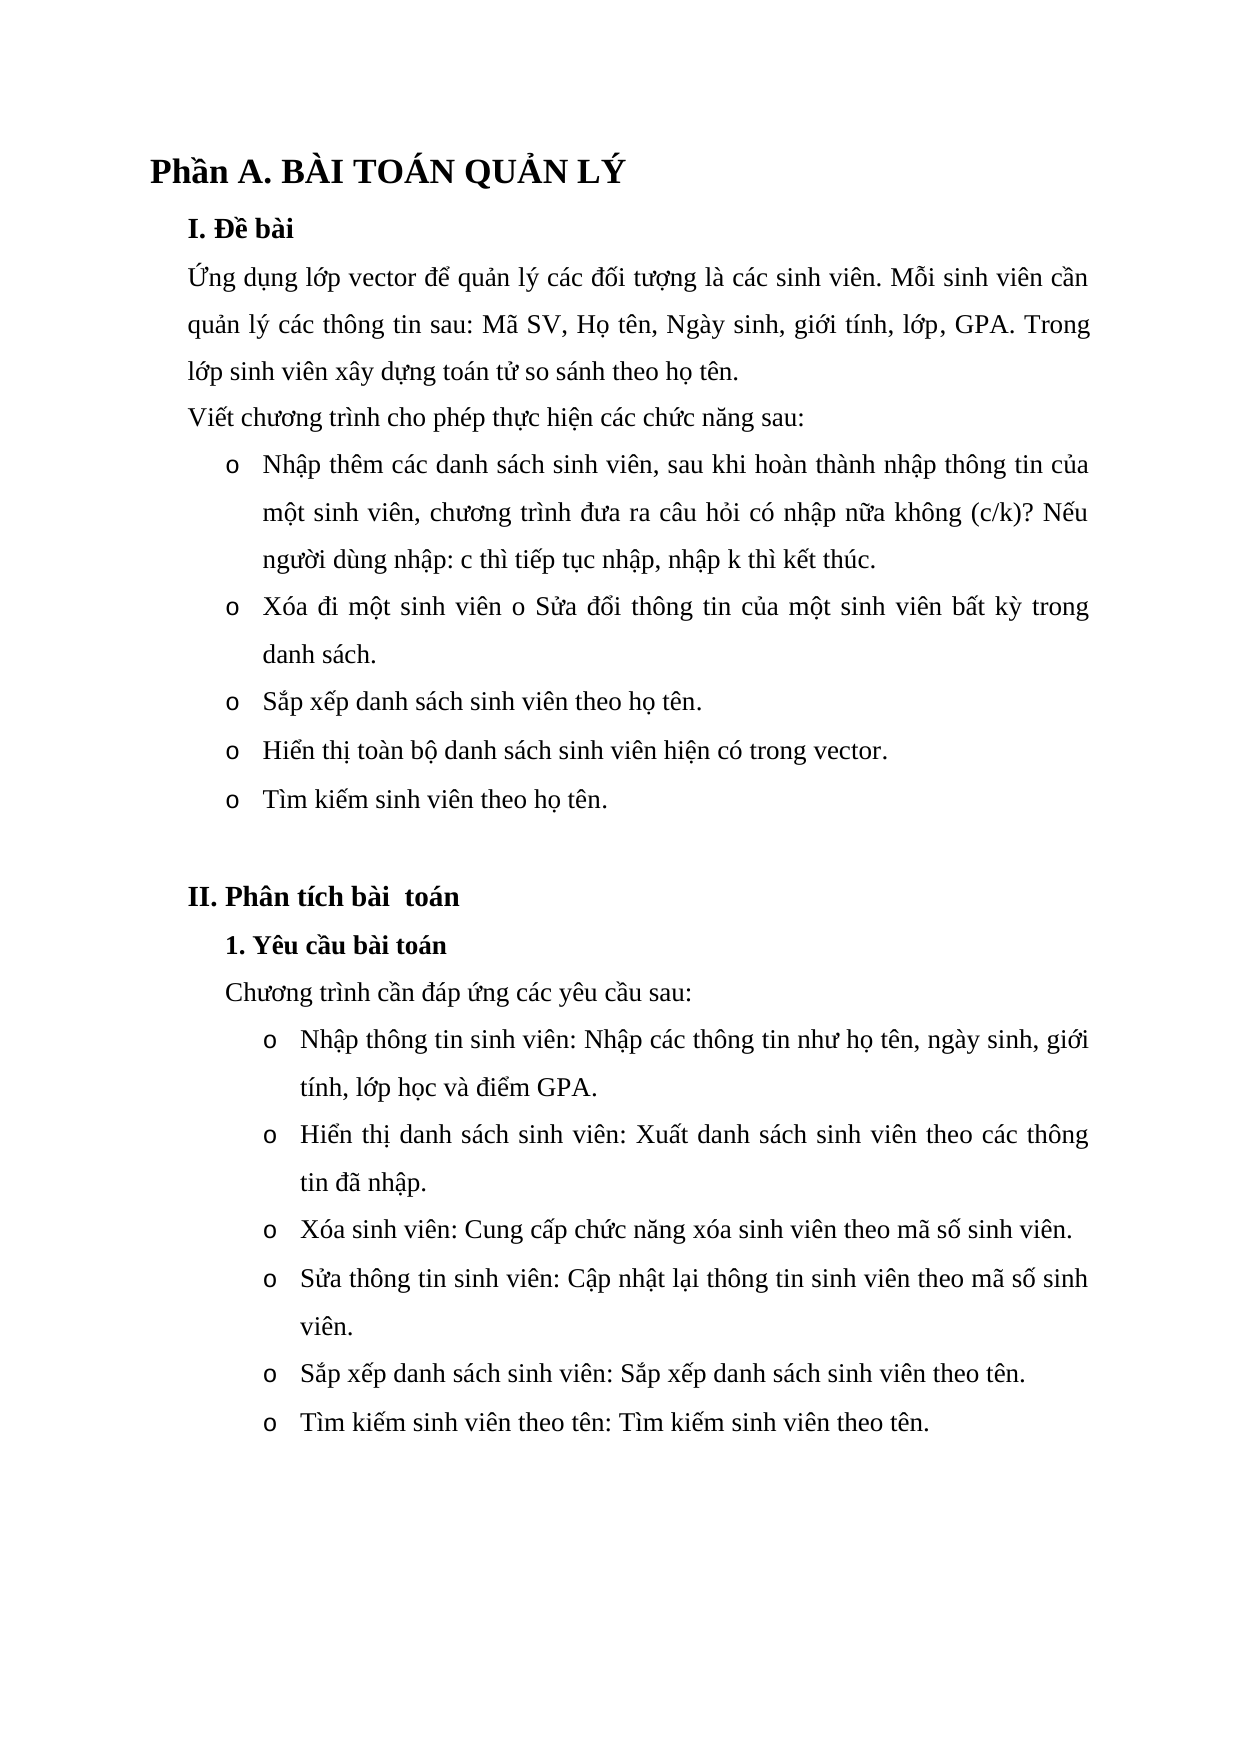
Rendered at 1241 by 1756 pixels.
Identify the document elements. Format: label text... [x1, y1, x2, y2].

list Tìm kiếm sinh viên theo tên: Tìm kiếm sinh viên theo tên. [262, 1406, 1090, 1439]
subtitle Đề bài [187, 211, 1090, 245]
list Tìm kiếm sinh viên theo họ tên. [225, 783, 1090, 816]
list Hiển thị danh sách sinh viên: Xuất danh sách sinh viên theo các thông tin đã nhập. [262, 1118, 1090, 1197]
text Viết chương trình cho phép thực hiện các chức năng sau: [187, 402, 1090, 433]
text Ứng dụng lớp vector để quản lý các đối tượng là các sinh viên. Mỗi sinh viên cần quản lý các thông tin sau: Mã SV, Họ tên, Ngày sinh, giới tính, lớp, GPA. Trong lớp sinh viên xây dựng toán tử so sánh theo họ tên. [187, 262, 1090, 386]
list Sửa thông tin sinh viên: Cập nhật lại thông tin sinh viên theo mã số sinh viên. [262, 1262, 1090, 1341]
subtitle Yêu cầu bài toán [225, 929, 1090, 961]
list Xóa đi một sinh viên o Sửa đổi thông tin của một sinh viên bất kỳ trong danh sách. [225, 590, 1090, 669]
list Hiển thị toàn bộ danh sách sinh viên hiện có trong vector. [225, 734, 1090, 767]
list Sắp xếp danh sách sinh viên: Sắp xếp danh sách sinh viên theo tên. [262, 1357, 1090, 1390]
list Sắp xếp danh sách sinh viên theo họ tên. [225, 685, 1090, 718]
subtitle Phân tích bài toán [187, 879, 1090, 913]
list Nhập thêm các danh sách sinh viên, sau khi hoàn thành nhập thông tin của một sinh viên, chương trình đưa ra câu hỏi có nhập nữa không (c/k)? Nếu người dùng nhập: c thì tiếp tục nhập, nhập k thì kết thúc. [225, 448, 1090, 574]
list Xóa sinh viên: Cung cấp chức năng xóa sinh viên theo mã số sinh viên. [262, 1213, 1090, 1246]
list Nhập thông tin sinh viên: Nhập các thông tin như họ tên, ngày sinh, giới tính, lớp học và điểm GPA. [262, 1023, 1090, 1102]
text Chương trình cần đáp ứng các yêu cầu sau: [225, 976, 1090, 1007]
subtitle BÀI TOÁN QUẢN LÝ [150, 150, 1090, 191]
